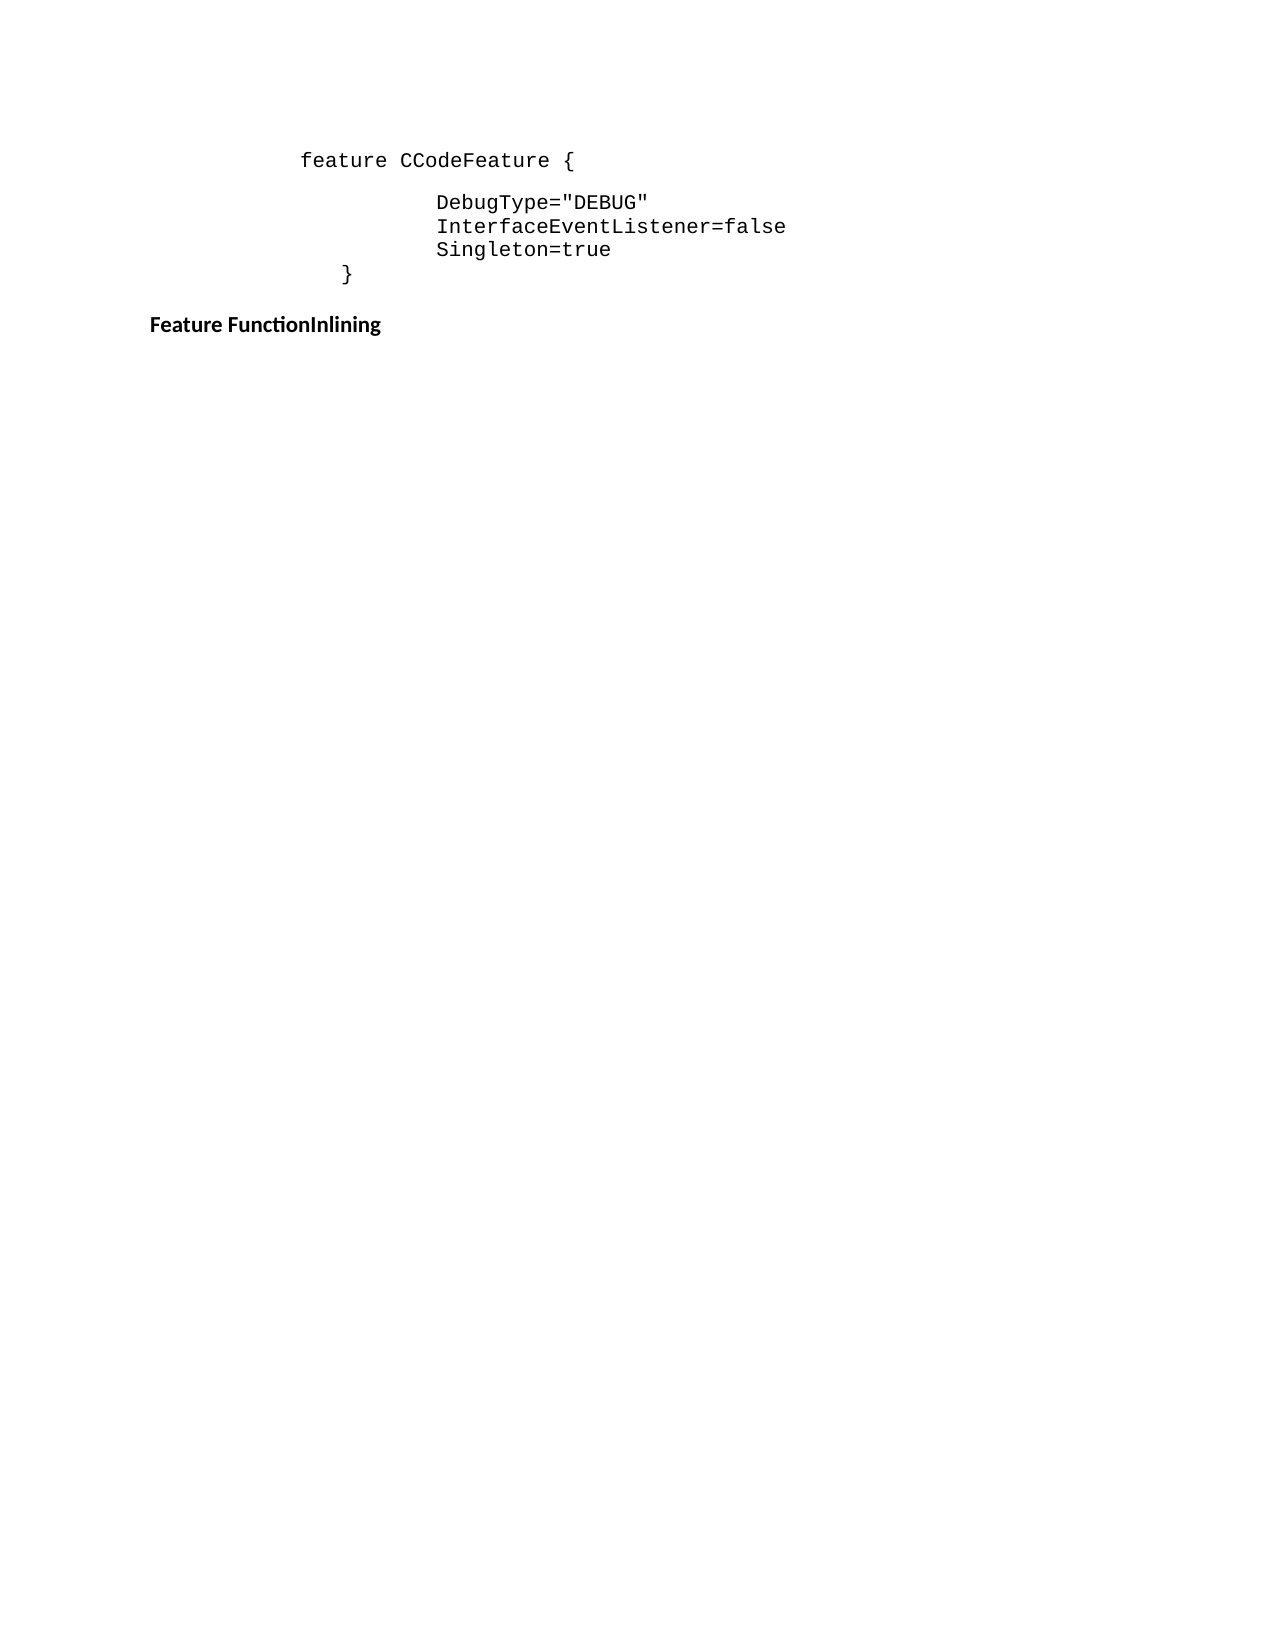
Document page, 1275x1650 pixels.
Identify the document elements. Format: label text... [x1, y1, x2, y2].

text Singleton=true [150, 239, 1125, 263]
text InterfaceEventListener=false [150, 216, 1125, 239]
text Feature FunctionInlining [150, 310, 1125, 338]
text DebugType="DEBUG" [150, 192, 1125, 216]
text } [150, 263, 1125, 287]
text feature CCodeFeature { [150, 150, 1125, 174]
